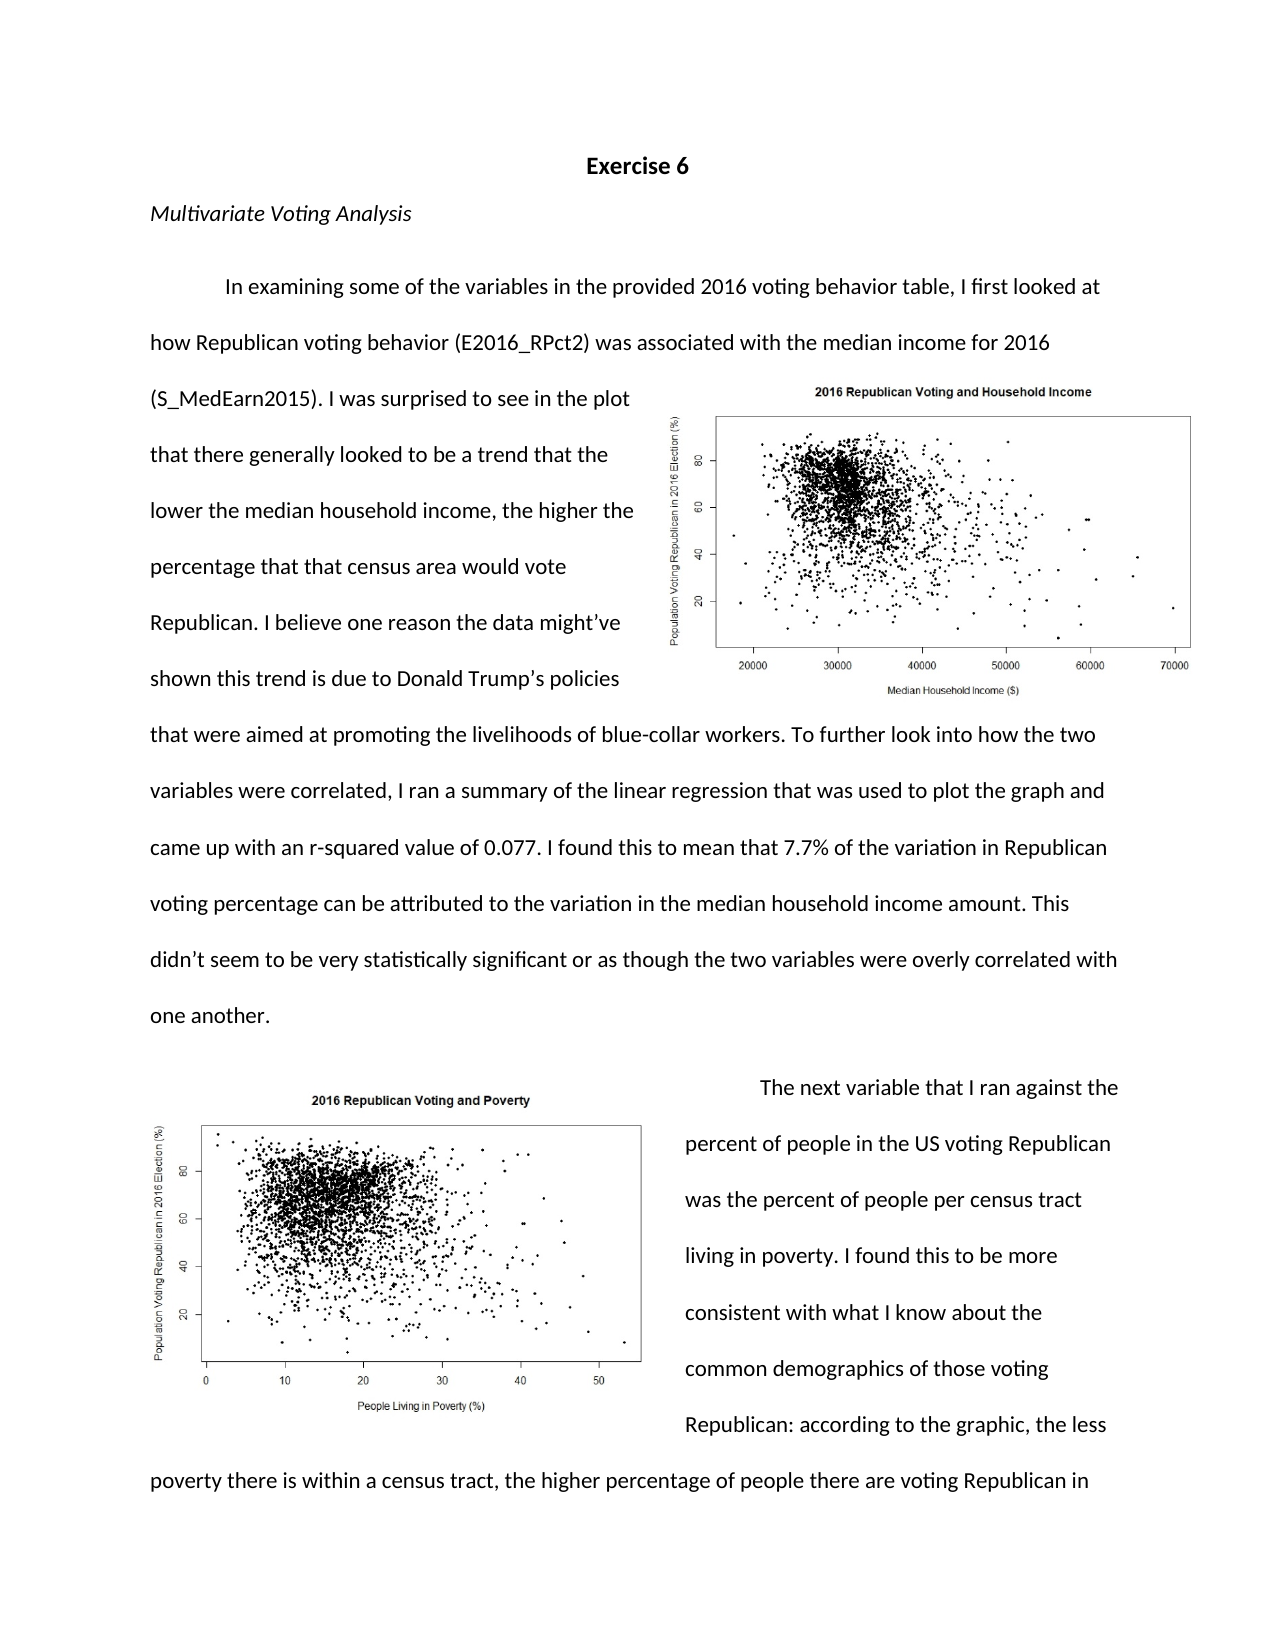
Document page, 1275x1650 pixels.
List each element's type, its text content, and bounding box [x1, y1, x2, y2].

text Multivariate Voting Analysis [150, 199, 1125, 228]
text Exercise 6 [150, 150, 1125, 181]
picture [150, 1074, 667, 1425]
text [150, 1073, 1125, 1494]
picture [666, 366, 1216, 709]
text In examining some of the variables in the provided 2016 voting behavior table, I first looked at how Republican voting behavior (E2016_RPct2) was associated with the median income for 2016 (S_MedEarn2015). I was surprised to see in the plot that there generally looked to be a trend that the lower the median household income, the higher the percentage that that census area would vote Republican. I believe one reason the data might’ve shown this trend is due to Donald Trump’s policies that were aimed at promoting the livelihoods of blue-collar workers. To further look into how the two variables were correlated, I ran a summary of the linear regression that was used to plot the graph and came up with an r-squared value of 0.077. I found this to mean that 7.7% of the variation in Republican voting percentage can be attributed to the variation in the median household income amount. This didn’t seem to be very statistically significant or as though the two variables were overly correlated with one another. [150, 272, 1125, 1029]
